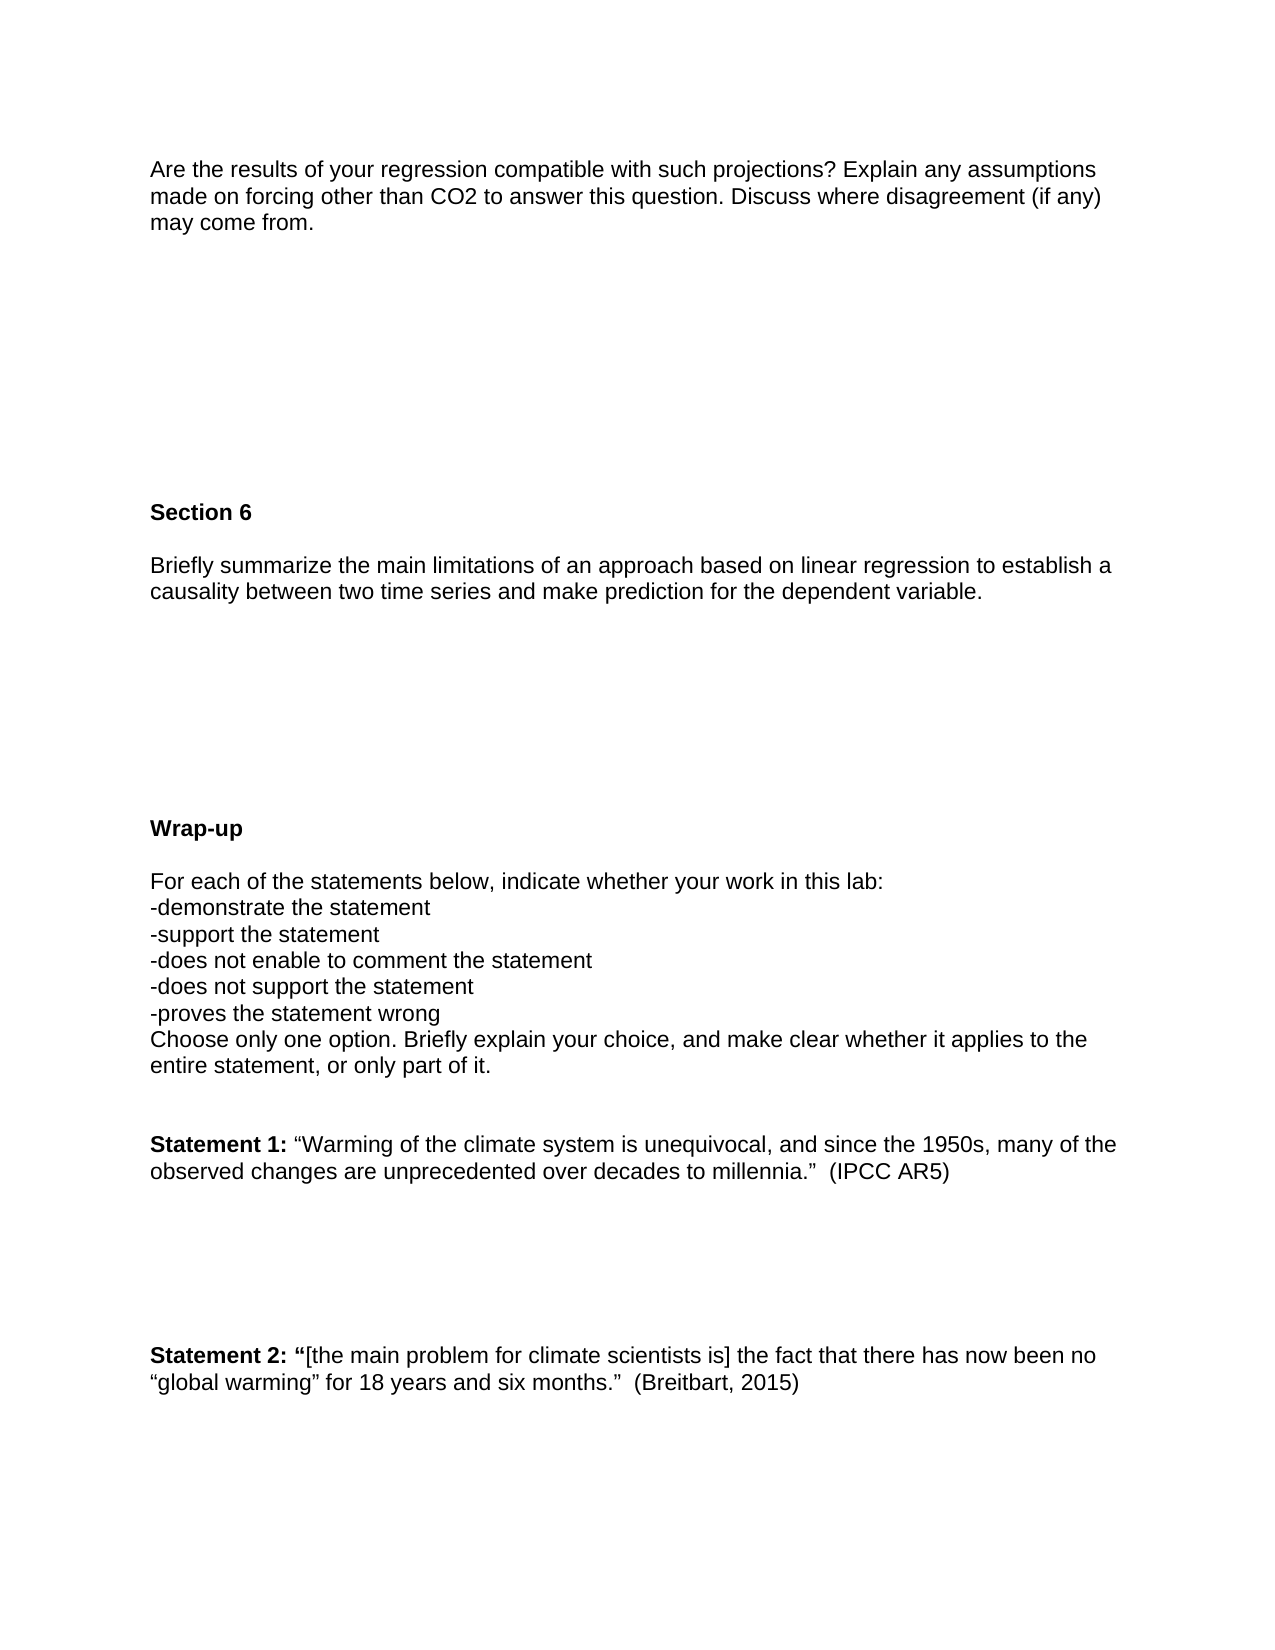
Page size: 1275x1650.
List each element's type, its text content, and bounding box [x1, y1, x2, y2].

text -does not support the statement [150, 973, 1135, 999]
text -does not enable to comment the statement [150, 947, 1135, 973]
text Briefly summarize the main limitations of an approach based on linear regression to establish a causality between two time series and make prediction for the dependent variable. [150, 552, 1135, 604]
text -proves the statement wrong [150, 999, 1135, 1026]
text Choose only one option. Briefly explain your choice, and make clear whether it applies to the entire statement, or only part of it. [150, 1026, 1135, 1079]
text -support the statement [150, 921, 1135, 947]
text Wrap-up [150, 815, 1135, 841]
text Section 6 [150, 499, 1135, 525]
text -demonstrate the statement [150, 894, 1135, 921]
text Are the results of your regression compatible with such projections? Explain any assumptions made on forcing other than CO2 to answer this question. Discuss where disagreement (if any) may come from. [150, 156, 1135, 235]
text Statement 1: “Warming of the climate system is unequivocal, and since the 1950s, many of the observed changes are unprecedented over decades to millennia.” (IPCC AR5) [150, 1131, 1135, 1184]
text For each of the statements below, indicate whether your work in this lab: [150, 868, 1135, 894]
text Statement 2: “[the main problem for climate scientists is] the fact that there has now been no “global warming” for 18 years and six months.” (Breitbart, 2015) [150, 1342, 1135, 1395]
